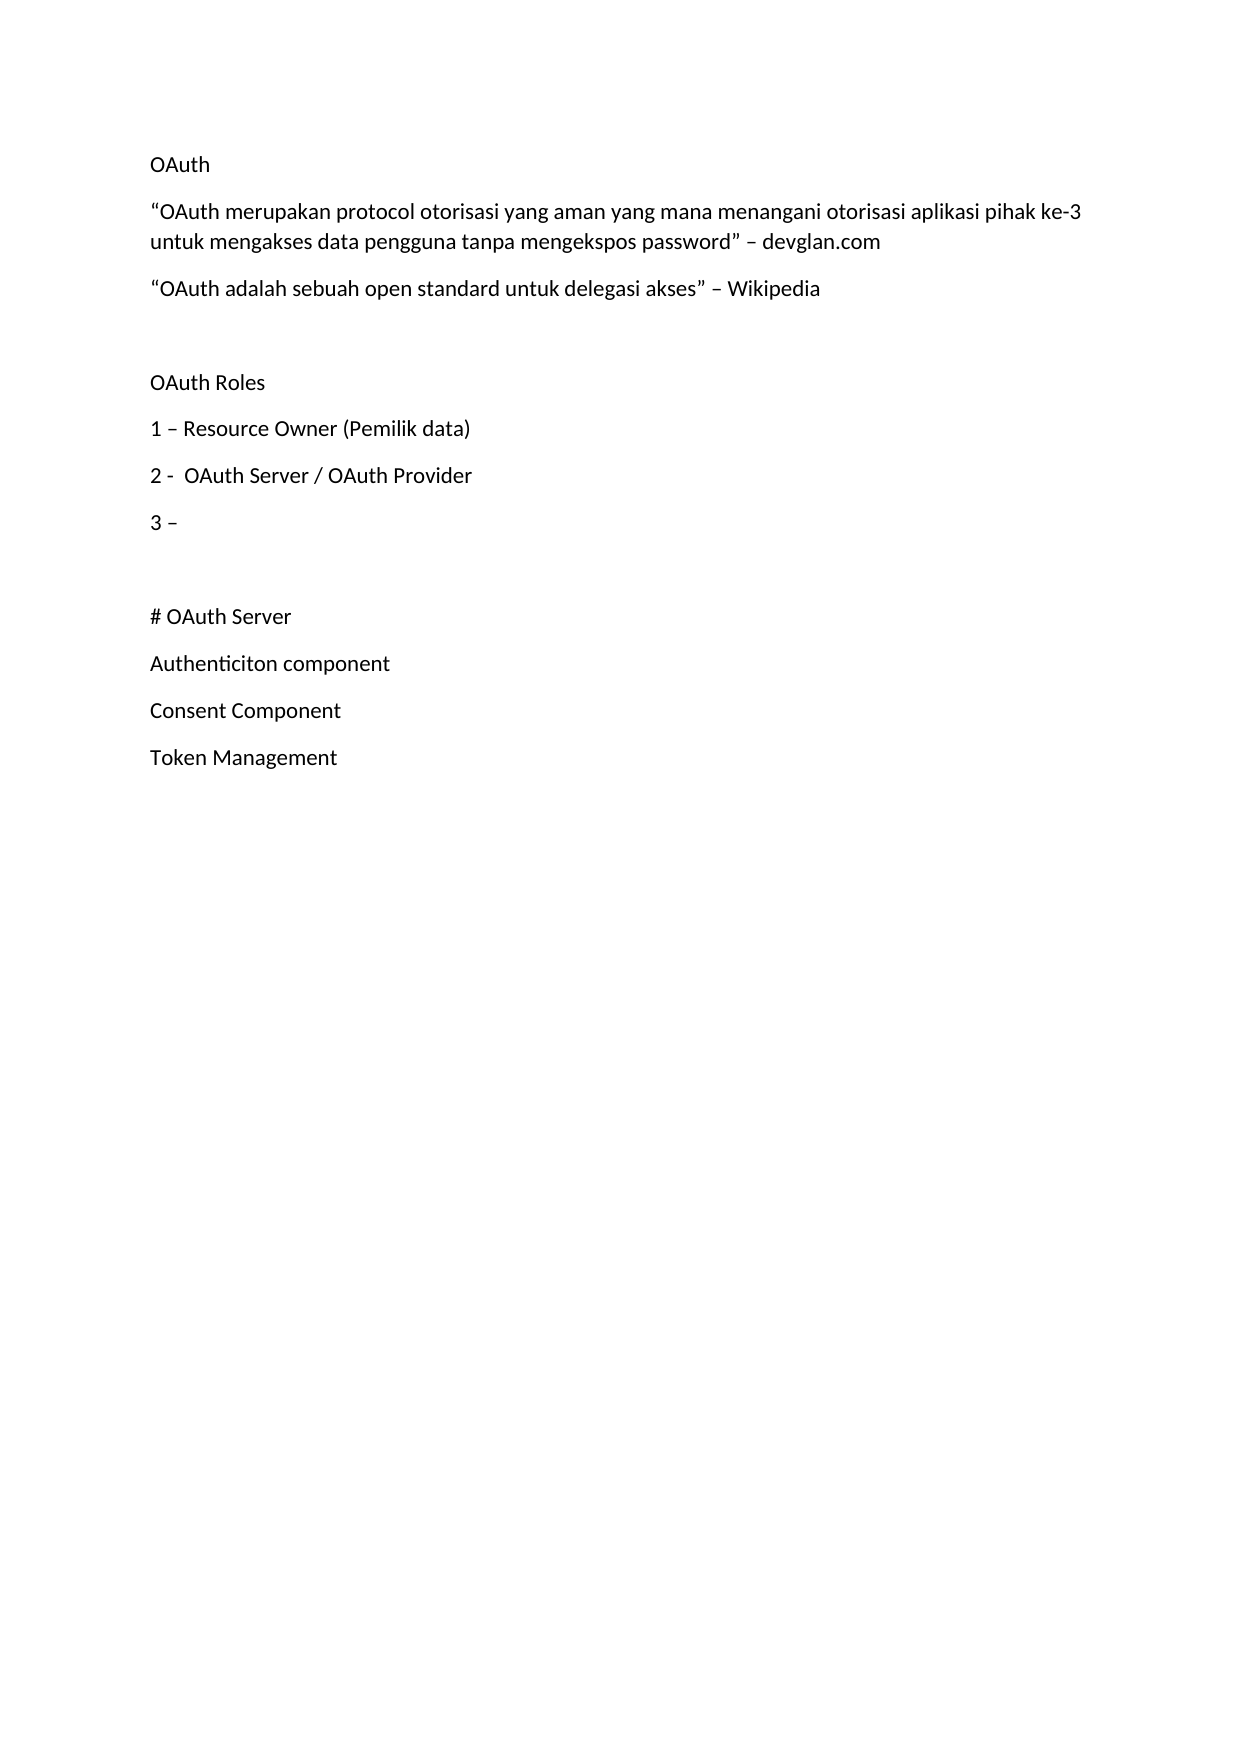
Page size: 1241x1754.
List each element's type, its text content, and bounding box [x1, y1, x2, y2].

text # OAuth Server [150, 602, 1090, 630]
text Consent Component [150, 696, 1090, 724]
text 3 – [150, 508, 1090, 536]
text OAuth Roles [150, 368, 1090, 396]
text “OAuth adalah sebuah open standard untuk delegasi akses” – Wikipedia [150, 274, 1090, 302]
text 2 - OAuth Server / OAuth Provider [150, 461, 1090, 489]
text 1 – Resource Owner (Pemilik data) [150, 414, 1090, 443]
text OAuth [150, 150, 1090, 178]
text Token Management [150, 743, 1090, 771]
text Authenticiton component [150, 649, 1090, 677]
text “OAuth merupakan protocol otorisasi yang aman yang mana menangani otorisasi aplikasi pihak ke-3 untuk mengakses data pengguna tanpa mengekspos password” – devglan.com [150, 197, 1090, 255]
